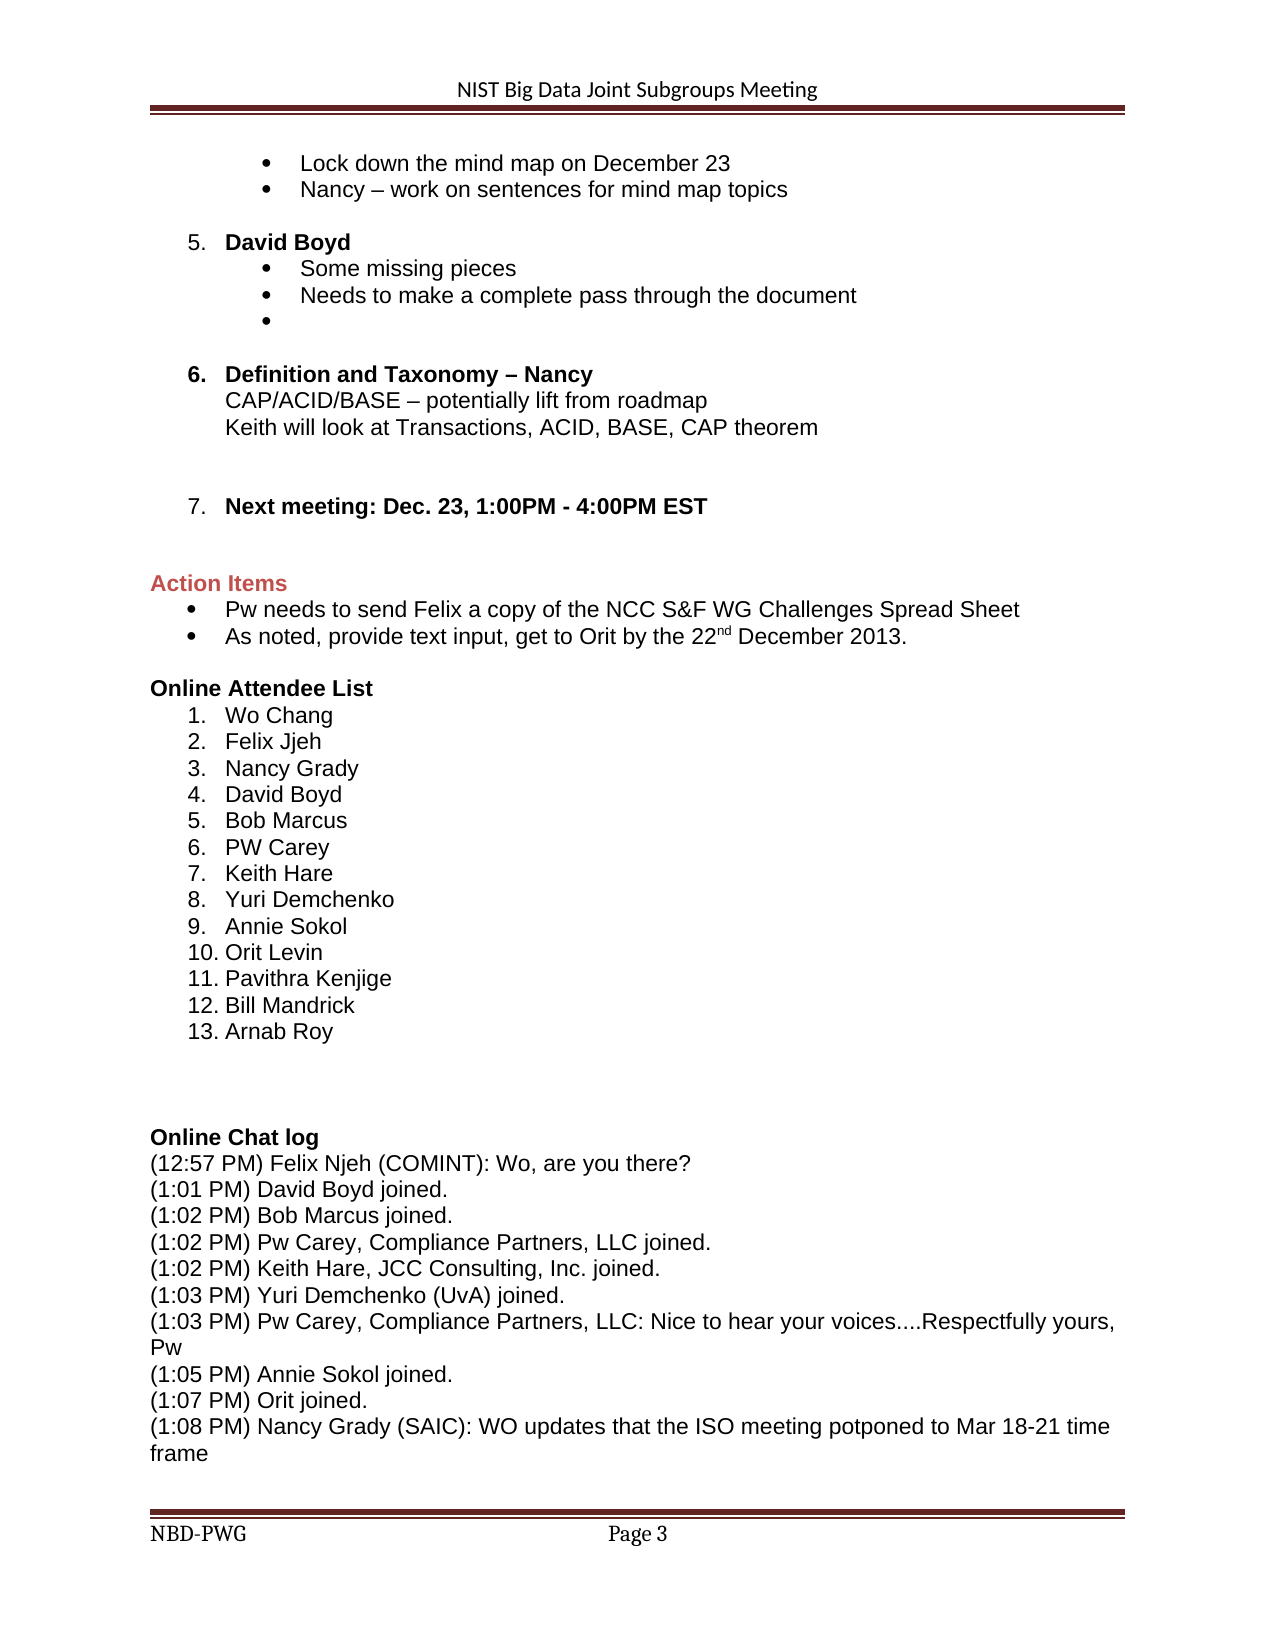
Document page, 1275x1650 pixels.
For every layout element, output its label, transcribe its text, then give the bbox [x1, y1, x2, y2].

list Bob Marcus [187, 807, 1125, 833]
list Needs to make a complete pass through the document [262, 282, 1125, 308]
text Online Chat log [150, 1123, 1125, 1150]
text (1:01 PM) David Boyd joined. [150, 1176, 1125, 1202]
list As noted, provide text input, get to Orit by the 22nd December 2013. [187, 623, 1125, 649]
list Nancy – work on sentences for mind map topics [262, 176, 1125, 203]
list Wo Chang [187, 702, 1125, 728]
list Yuri Demchenko [187, 886, 1125, 913]
list Keith Hare [187, 860, 1125, 886]
text (1:05 PM) Annie Sokol joined. [150, 1361, 1125, 1387]
list Nancy Grady [187, 754, 1125, 781]
list David Boyd [187, 229, 1125, 255]
list Annie Sokol [187, 913, 1125, 939]
text (1:07 PM) Orit joined. [150, 1387, 1125, 1413]
list Some missing pieces [262, 255, 1125, 282]
text (1:03 PM) Yuri Demchenko (UvA) joined. [150, 1282, 1125, 1308]
list David Boyd [187, 781, 1125, 807]
text (1:02 PM) Pw Carey, Compliance Partners, LLC joined. [150, 1229, 1125, 1255]
list Orit Levin [187, 939, 1125, 965]
text (1:03 PM) Pw Carey, Compliance Partners, LLC: Nice to hear your voices....Respectfully yours, Pw [150, 1308, 1125, 1361]
text (1:02 PM) Bob Marcus joined. [150, 1202, 1125, 1229]
text (12:57 PM) Felix Njeh (COMINT): Wo, are you there? [150, 1150, 1125, 1176]
list Definition and Taxonomy – Nancy [187, 361, 1125, 387]
list Pw needs to send Felix a copy of the NCC S&F WG Challenges Spread Sheet [187, 596, 1125, 623]
text Keith will look at Transactions, ACID, BASE, CAP theorem [225, 413, 1125, 440]
text (1:02 PM) Keith Hare, JCC Consulting, Inc. joined. [150, 1255, 1125, 1282]
text (1:08 PM) Nancy Grady (SAIC): WO updates that the ISO meeting potponed to Mar 18-21 time frame [150, 1413, 1125, 1466]
list PW Carey [187, 833, 1125, 860]
text Action Items [150, 570, 1125, 596]
text CAP/ACID/BASE – potentially lift from roadmap [225, 387, 1125, 413]
list Pavithra Kenjige [187, 965, 1125, 992]
list Arnab Roy [187, 1018, 1125, 1044]
list Felix Jjeh [187, 728, 1125, 754]
list Lock down the mind map on December 23 [262, 150, 1125, 176]
text Online Attendee List [150, 675, 1125, 702]
list Next meeting: Dec. 23, 1:00PM - 4:00PM EST [187, 493, 1125, 519]
list Bill Mandrick [187, 992, 1125, 1018]
